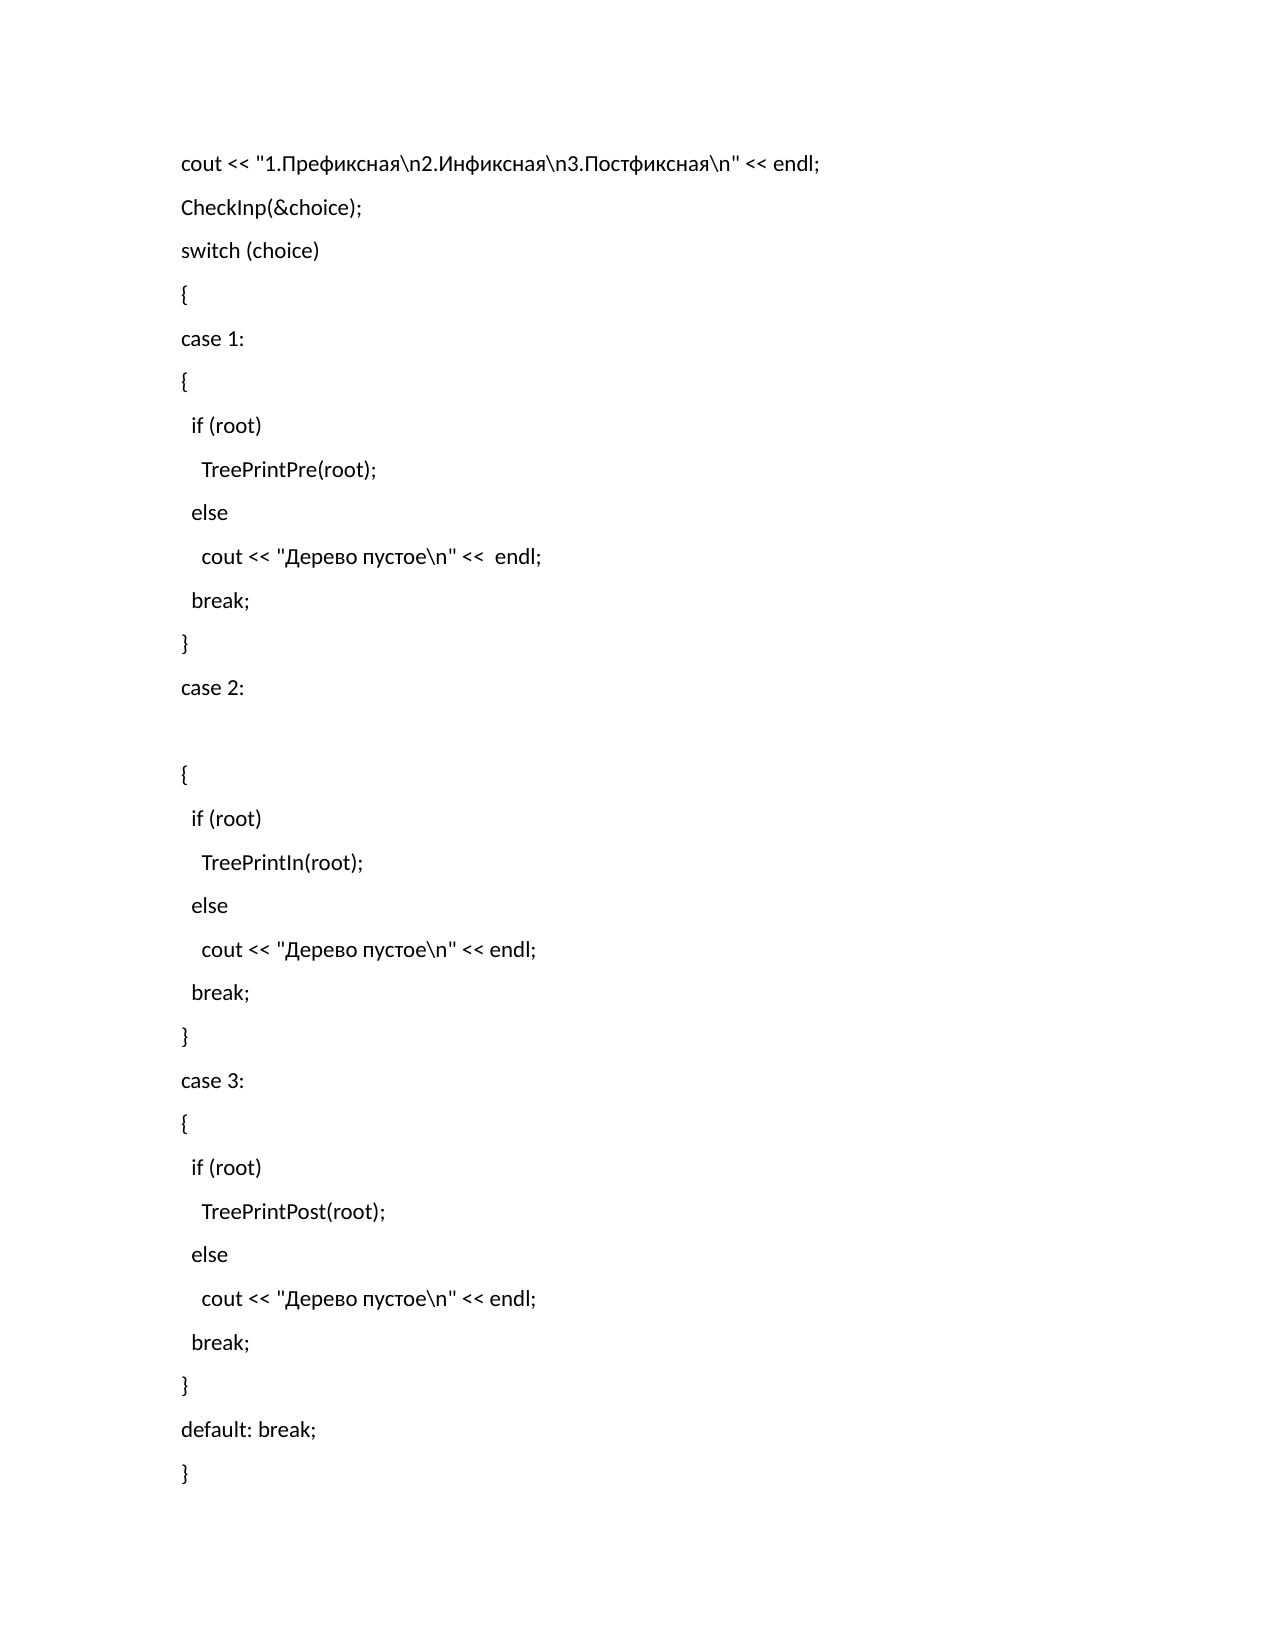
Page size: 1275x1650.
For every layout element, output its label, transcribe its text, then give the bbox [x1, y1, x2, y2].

text TreePrintPre(root); [150, 456, 1125, 482]
text TreePrintPost(root); [150, 1197, 1125, 1224]
text break; [150, 1328, 1125, 1355]
text case 3: [150, 1067, 1125, 1093]
text if (root) [150, 412, 1125, 439]
text TreePrintIn(root); [150, 848, 1125, 875]
text { [150, 761, 1125, 788]
text } [150, 1023, 1125, 1050]
text { [150, 1110, 1125, 1137]
text if (root) [150, 805, 1125, 832]
text switch (choice) [150, 237, 1125, 264]
text } [150, 1372, 1125, 1399]
text if (root) [150, 1154, 1125, 1181]
text cout << "Дерево пустое\n" << endl; [150, 936, 1125, 963]
text else [150, 499, 1125, 526]
text break; [150, 586, 1125, 613]
text cout << "Дерево пустое\n" << endl; [150, 1285, 1125, 1312]
text CheckInp(&choice); [150, 194, 1125, 221]
text break; [150, 979, 1125, 1006]
text case 1: [150, 324, 1125, 352]
text } [150, 1459, 1125, 1486]
text cout << "Дерево пустое\n" << endl; [150, 543, 1125, 570]
text else [150, 1241, 1125, 1268]
text else [150, 892, 1125, 919]
text { [150, 281, 1125, 308]
text cout << "1.Префиксная\n2.Инфиксная\n3.Постфиксная\n" << endl; [150, 150, 1125, 177]
text default: break; [150, 1416, 1125, 1443]
text { [150, 368, 1125, 395]
text } [150, 630, 1125, 657]
text case 2: [150, 674, 1125, 701]
